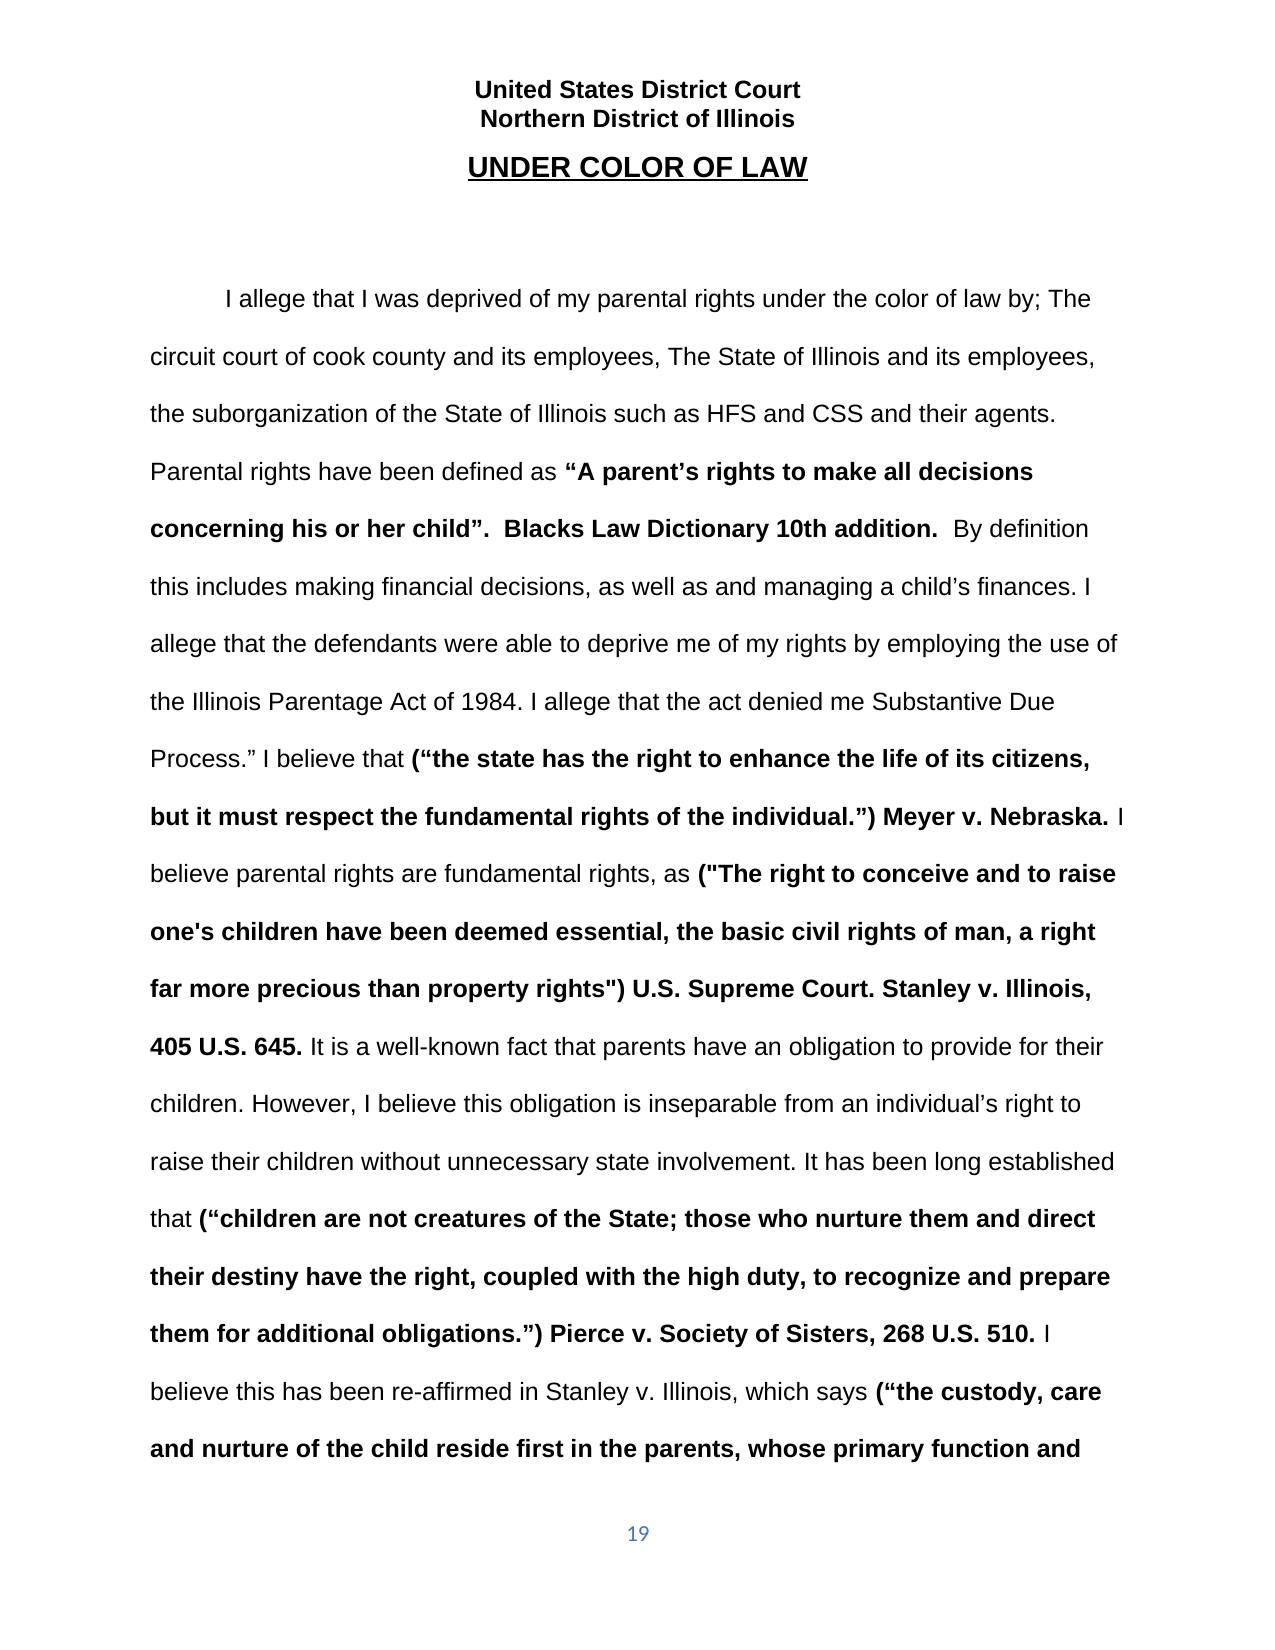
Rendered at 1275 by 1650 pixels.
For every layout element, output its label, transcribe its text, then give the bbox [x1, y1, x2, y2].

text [150, 284, 1125, 1463]
text UNDER COLOR OF LAW [150, 150, 1125, 183]
